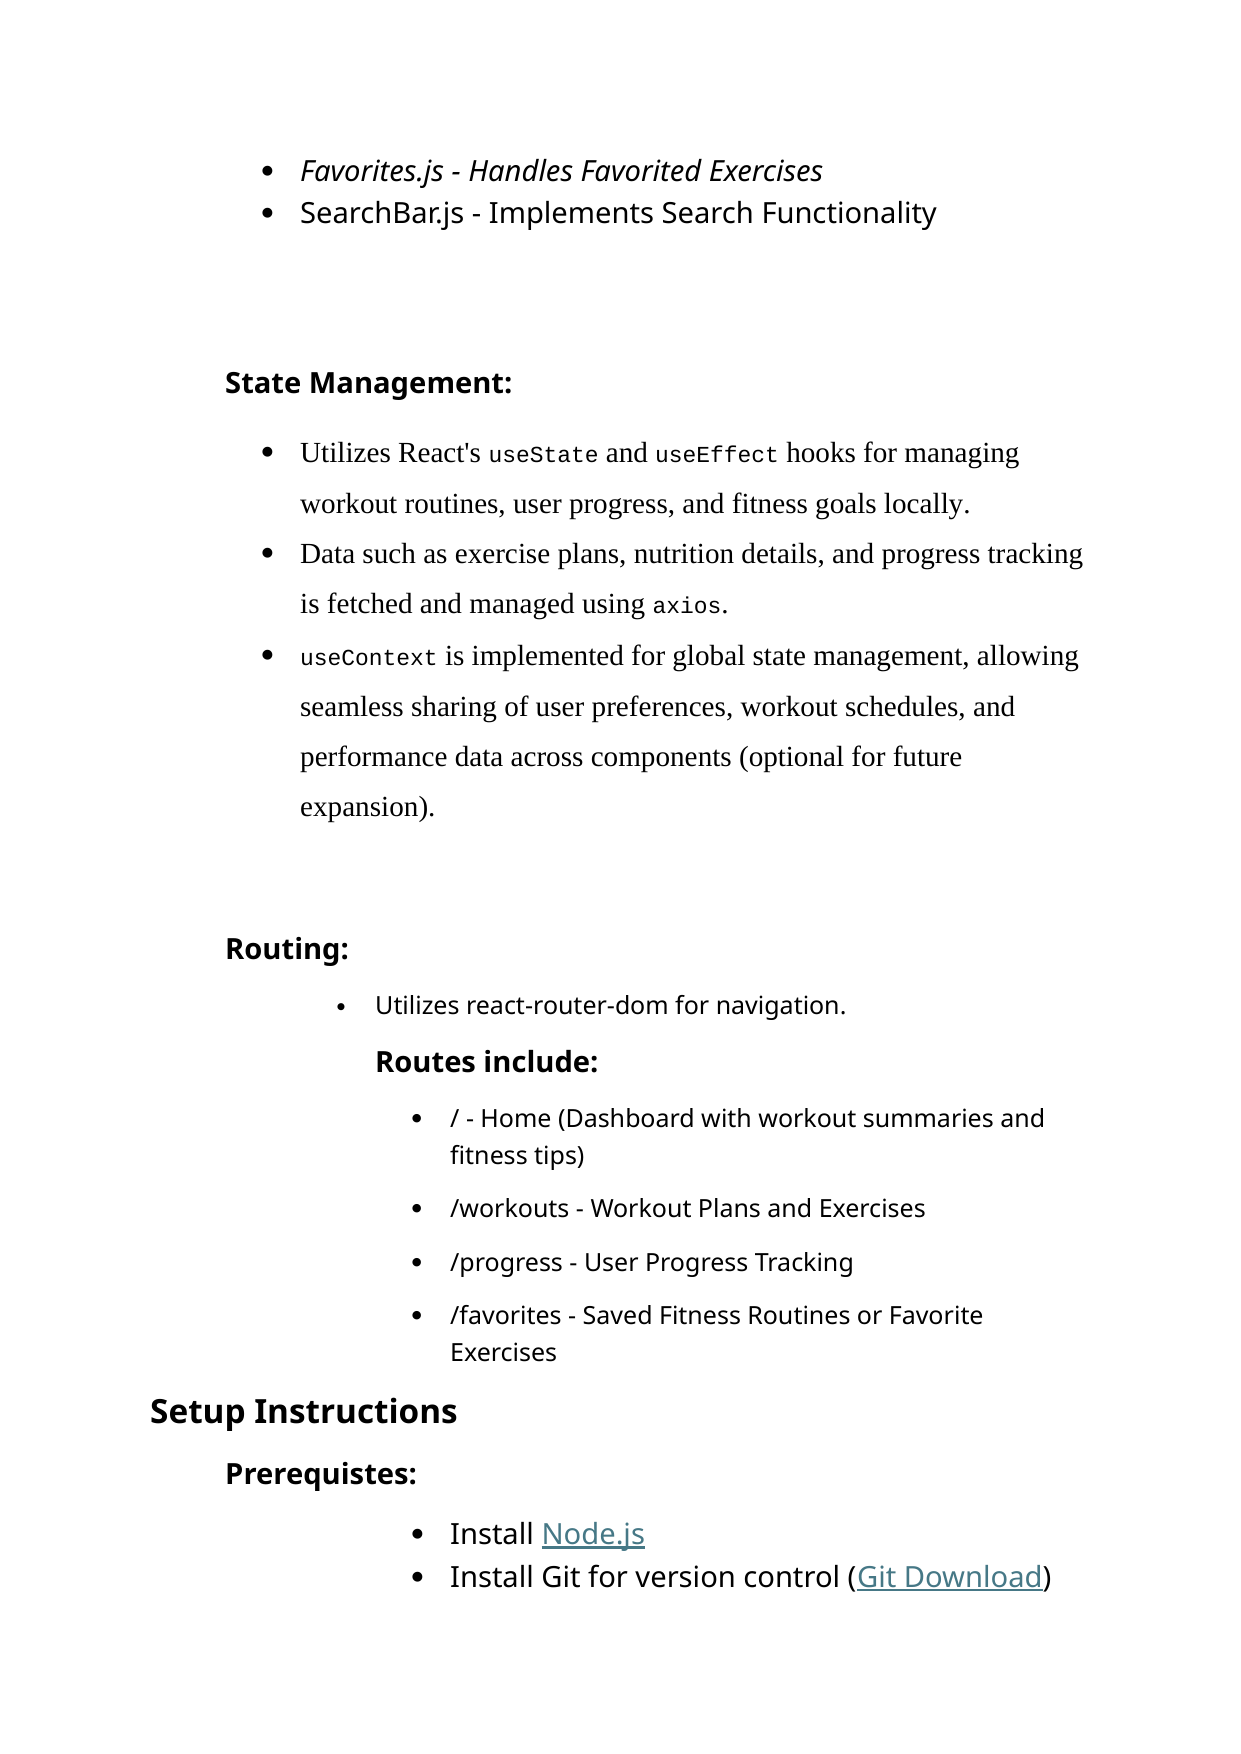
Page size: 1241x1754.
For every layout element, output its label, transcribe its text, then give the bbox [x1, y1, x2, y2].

list / - Home (Dashboard with workout summaries and fitness tips) [412, 1101, 1090, 1171]
text Routing: [150, 928, 1090, 968]
list SearchBar.js - Implements Search Functionality [262, 193, 1090, 232]
list /favorites - Saved Fitness Routines or Favorite Exercises [412, 1298, 1090, 1368]
list Data such as exercise plans, nutrition details, and progress tracking is fetched and managed using axios. [262, 536, 1090, 621]
list /workouts - Workout Plans and Exercises [412, 1191, 1090, 1225]
text Setup Instructions [150, 1388, 1090, 1433]
list Install Git for version control (Git Download) [412, 1556, 1090, 1596]
list Favorites.js - Handles Favorited Exercises [262, 150, 1090, 190]
text Prerequistes: [150, 1453, 1090, 1493]
list useContext is implemented for global state management, allowing seamless sharing of user preferences, workout schedules, and performance data across components (optional for future expansion). [262, 638, 1090, 823]
list /progress - User Progress Tracking [412, 1244, 1090, 1278]
text State Management: [150, 363, 1090, 402]
list Utilizes React's useState and useEffect hooks for managing workout routines, user progress, and fitness goals locally. [262, 435, 1090, 519]
list Utilizes react-router-dom for navigation. [337, 988, 1090, 1022]
list Install Node.js [412, 1513, 1090, 1553]
text Routes include: [375, 1041, 1090, 1081]
